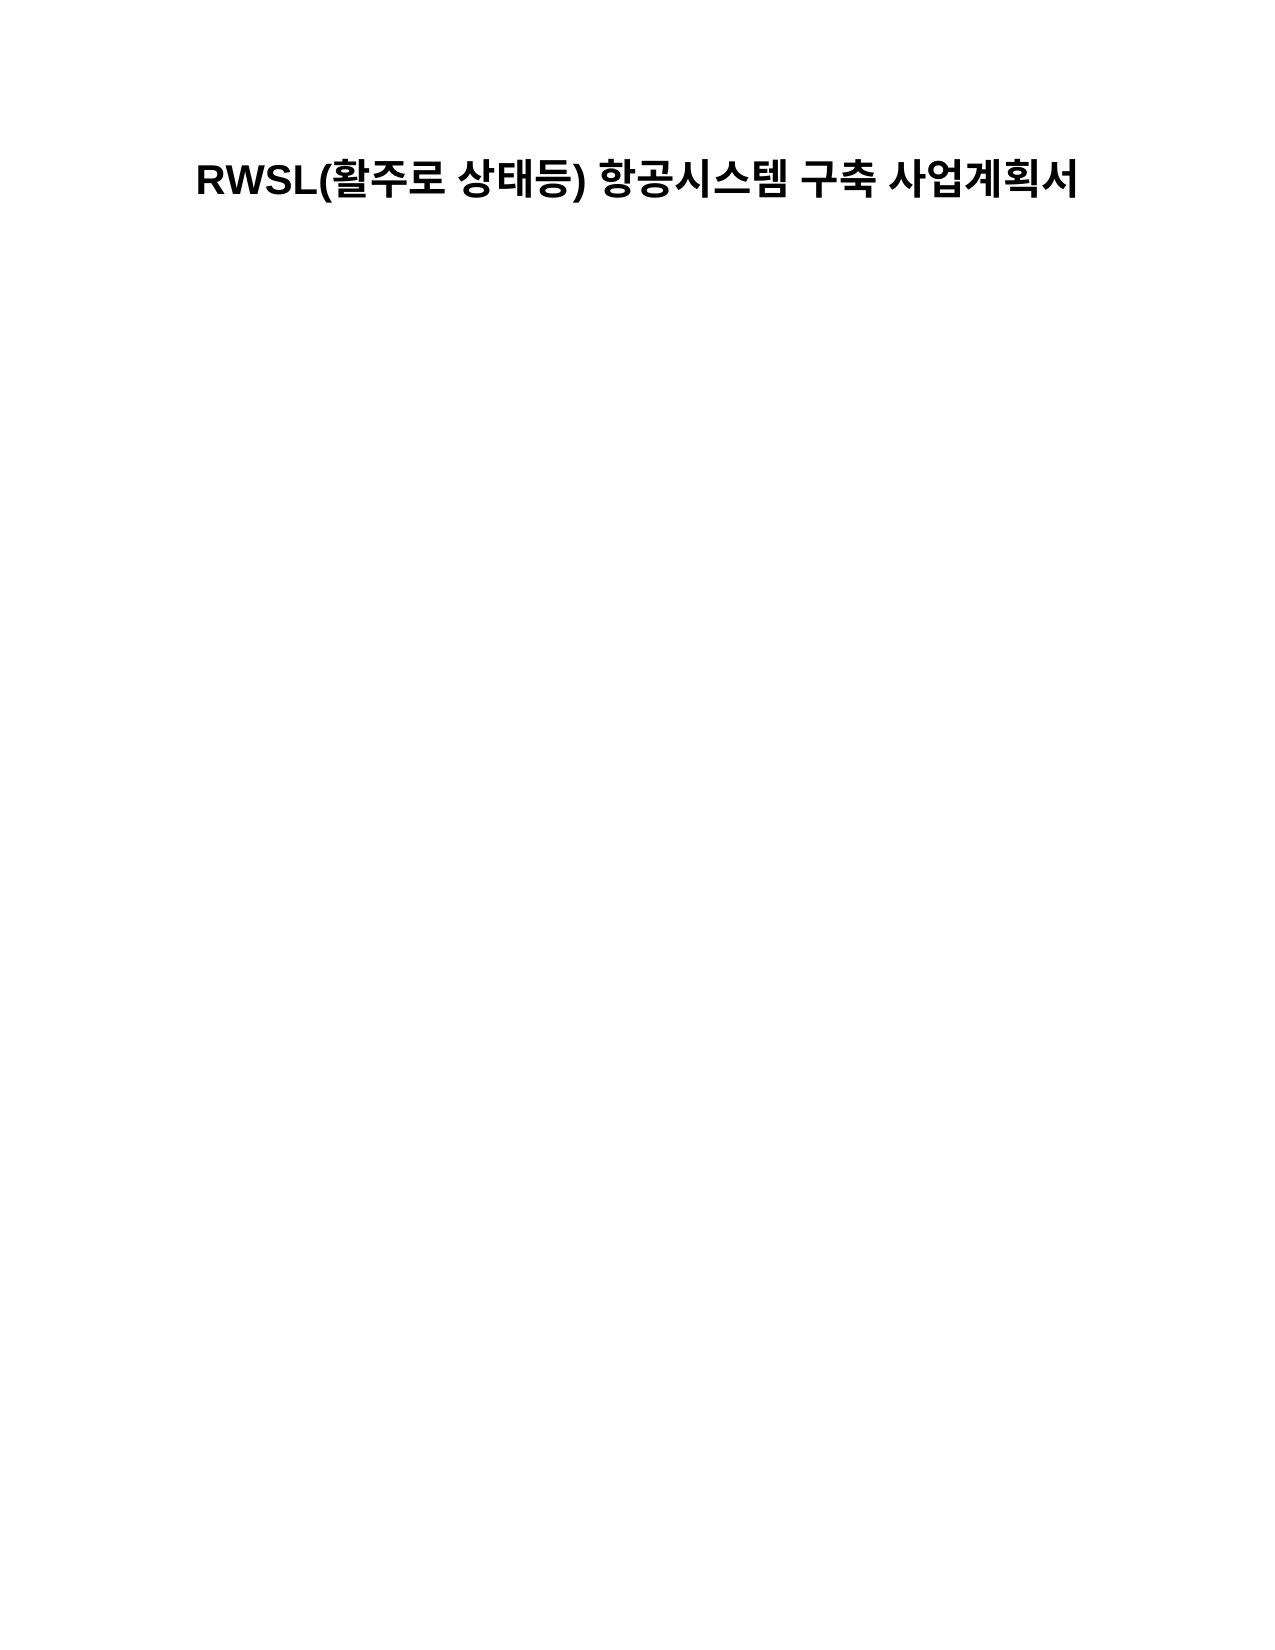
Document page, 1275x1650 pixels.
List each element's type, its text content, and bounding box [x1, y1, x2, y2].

text RWSL(활주로 상태등) 항공시스템 구축 사업계획서 [187, 150, 1087, 207]
